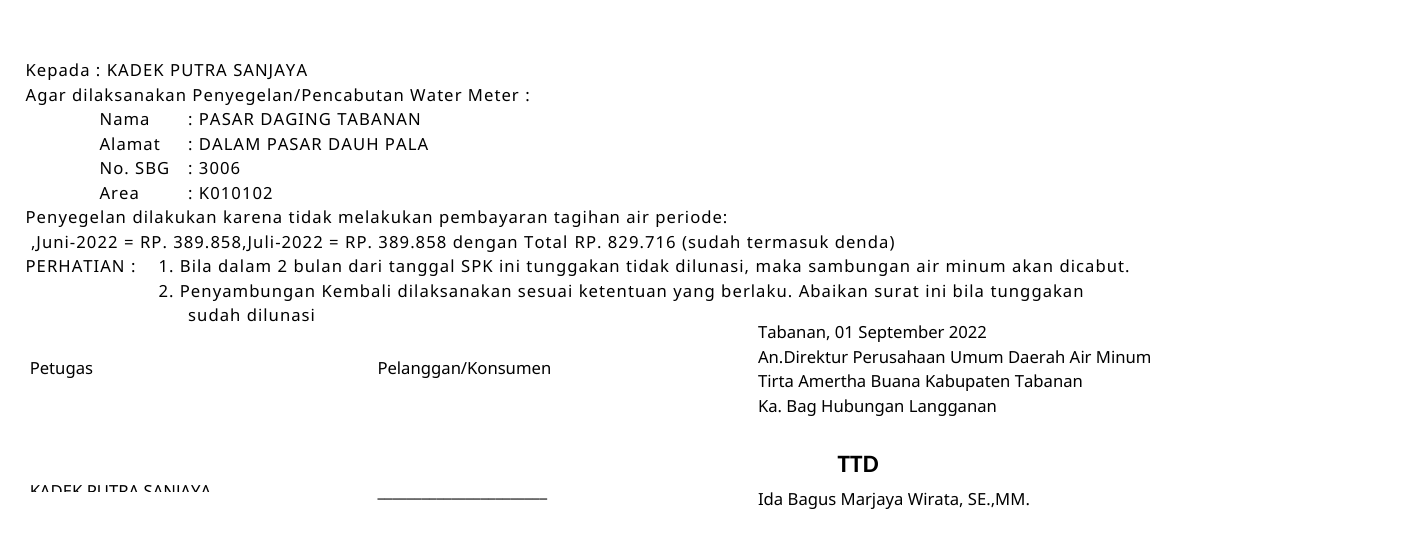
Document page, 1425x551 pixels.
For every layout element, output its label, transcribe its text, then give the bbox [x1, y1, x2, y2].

text Area : K010102 [25, 181, 1399, 204]
text sudah dilunasi [25, 304, 1399, 327]
text 2. Penyambungan Kembali dilaksanakan sesuai ketentuan yang berlaku. Abaikan surat ini bila tunggakan [25, 279, 1399, 302]
text Nama : PASAR DAGING TABANAN [25, 108, 1399, 131]
text No. SBG : 3006 [25, 157, 1399, 180]
text Kepada : KADEK PUTRA SANJAYA [25, 59, 1399, 82]
text ,Juni-2022 = RP. 389.858,Juli-2022 = RP. 389.858 dengan Total RP. 829.716 (sudah termasuk denda) [25, 230, 1399, 253]
text Alamat : DALAM PASAR DAUH PALA [25, 132, 1399, 155]
text Agar dilaksanakan Penyegelan/Pencabutan Water Meter : [25, 83, 1399, 106]
text Penyegelan dilakukan karena tidak melakukan pembayaran tagihan air periode: [25, 206, 1399, 229]
text PERHATIAN : 1. Bila dalam 2 bulan dari tanggal SPK ini tunggakan tidak dilunasi, maka sambungan air minum akan dicabut. [25, 255, 1399, 278]
